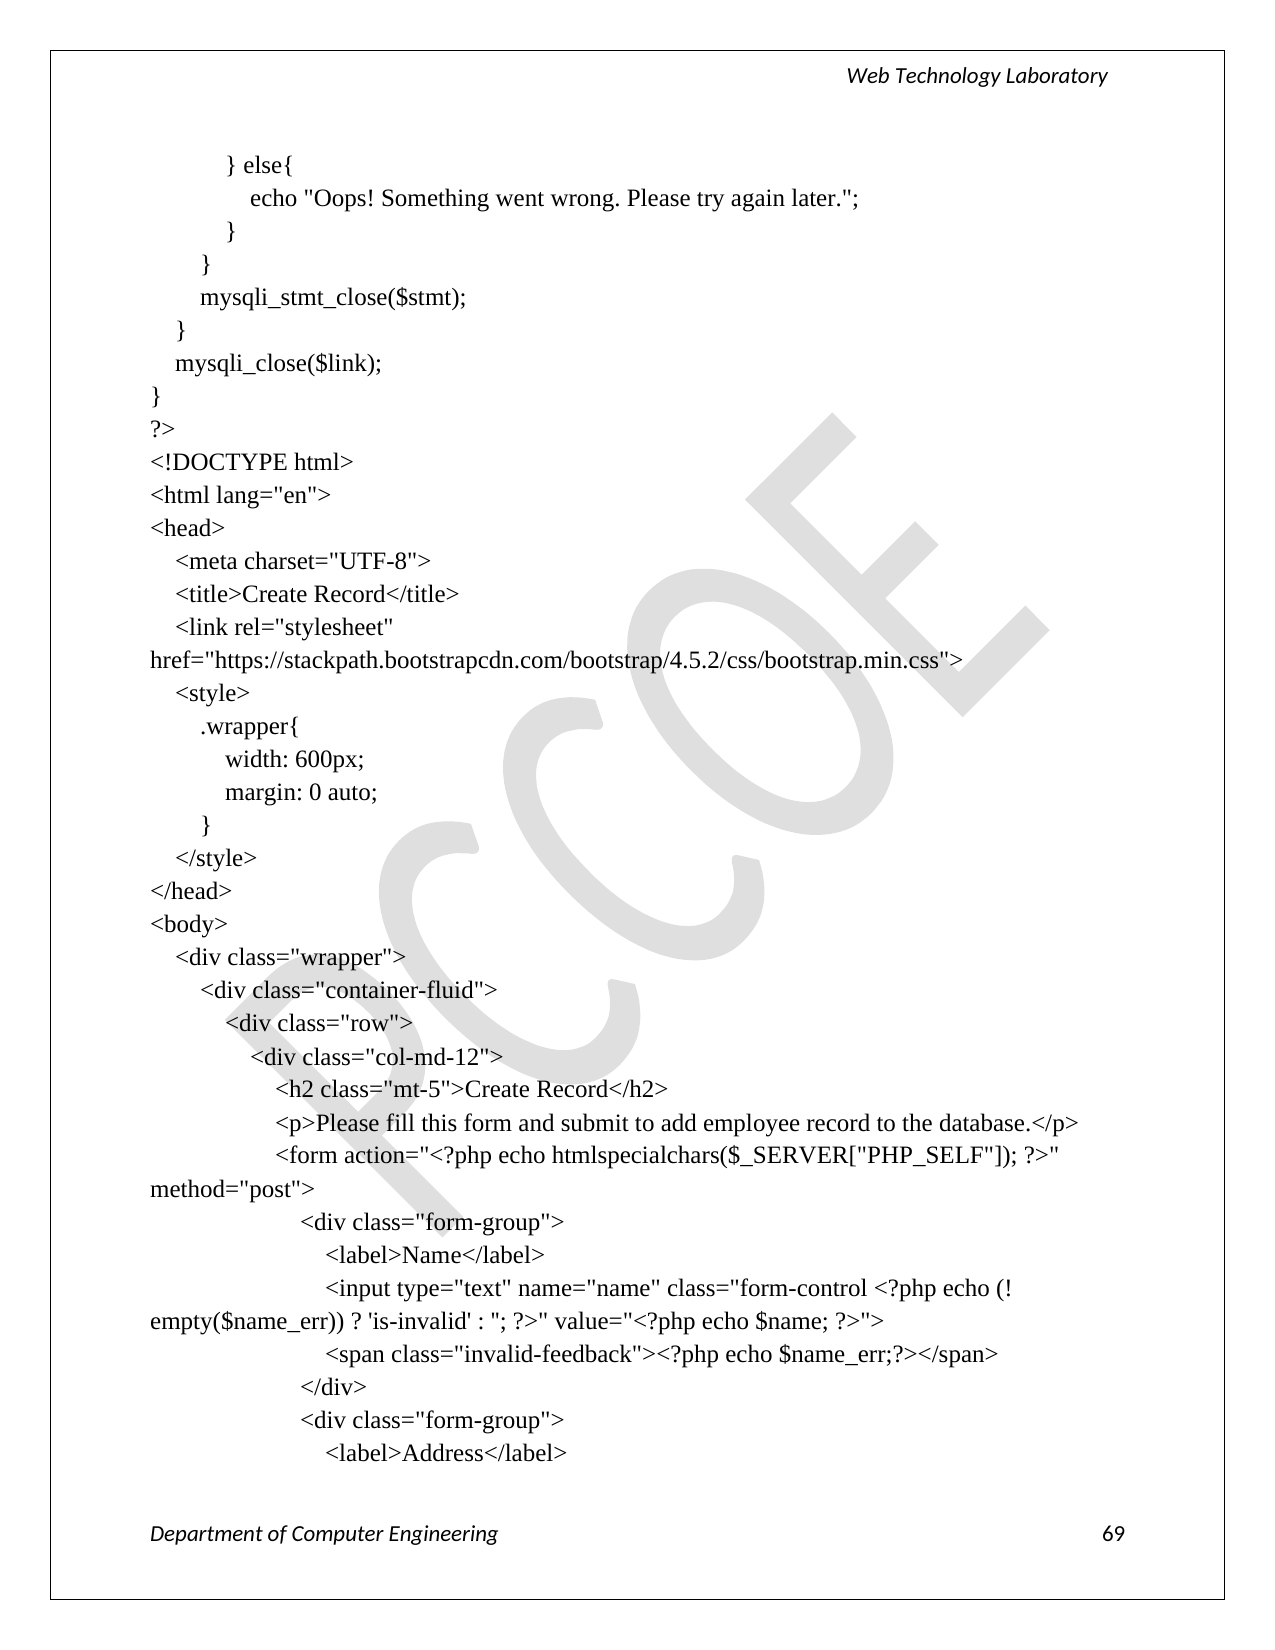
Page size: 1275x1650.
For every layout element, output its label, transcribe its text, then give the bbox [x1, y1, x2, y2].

text <style> [150, 678, 1125, 707]
text mysqli_stmt_close($stmt); [150, 282, 1125, 311]
text <div class="row"> [150, 1008, 1125, 1037]
text </head> [150, 876, 1125, 905]
text <h2 class="mt-5">Create Record</h2> [150, 1074, 1125, 1103]
text width: 600px; [150, 744, 1125, 773]
text <label>Address</label> [150, 1438, 1125, 1467]
text <link rel="stylesheet" href="https://stackpath.bootstrapcdn.com/bootstrap/4.5.2/css/bootstrap.min.css"> [150, 612, 1125, 674]
text echo "Oops! Something went wrong. Please try again later."; [150, 183, 1125, 212]
text <div class="container-fluid"> [150, 976, 1125, 1004]
text </div> [150, 1372, 1125, 1401]
text } [150, 810, 1125, 839]
text <meta charset="UTF-8"> [150, 546, 1125, 575]
text mysqli_close($link); [150, 348, 1125, 377]
text .wrapper{ [150, 711, 1125, 740]
text margin: 0 auto; [150, 777, 1125, 806]
text <div class="col-md-12"> [150, 1042, 1125, 1070]
text } [150, 381, 1125, 410]
text </style> [150, 843, 1125, 872]
text ?> [150, 414, 1125, 443]
text <body> [150, 909, 1125, 938]
text <p>Please fill this form and submit to add employee record to the database.</p> [150, 1108, 1125, 1136]
text <div class="form-group"> [150, 1405, 1125, 1433]
text } [150, 315, 1125, 344]
text <!DOCTYPE html> [150, 447, 1125, 476]
text <title>Create Record</title> [150, 579, 1125, 608]
text <label>Name</label> [150, 1240, 1125, 1268]
text <form action="<?php echo htmlspecialchars($_SERVER["PHP_SELF"]); ?>" method="post"> [150, 1141, 1125, 1202]
text <input type="text" name="name" class="form-control <?php echo (!empty($name_err)) ? 'is-invalid' : ''; ?>" value="<?php echo $name; ?>"> [150, 1273, 1125, 1334]
text } [150, 249, 1125, 278]
text <html lang="en"> [150, 480, 1125, 509]
text } else{ [150, 150, 1125, 179]
text <head> [150, 513, 1125, 542]
text <div class="form-group"> [150, 1207, 1125, 1235]
text <span class="invalid-feedback"><?php echo $name_err;?></span> [150, 1339, 1125, 1367]
text <div class="wrapper"> [150, 942, 1125, 971]
text } [150, 216, 1125, 245]
